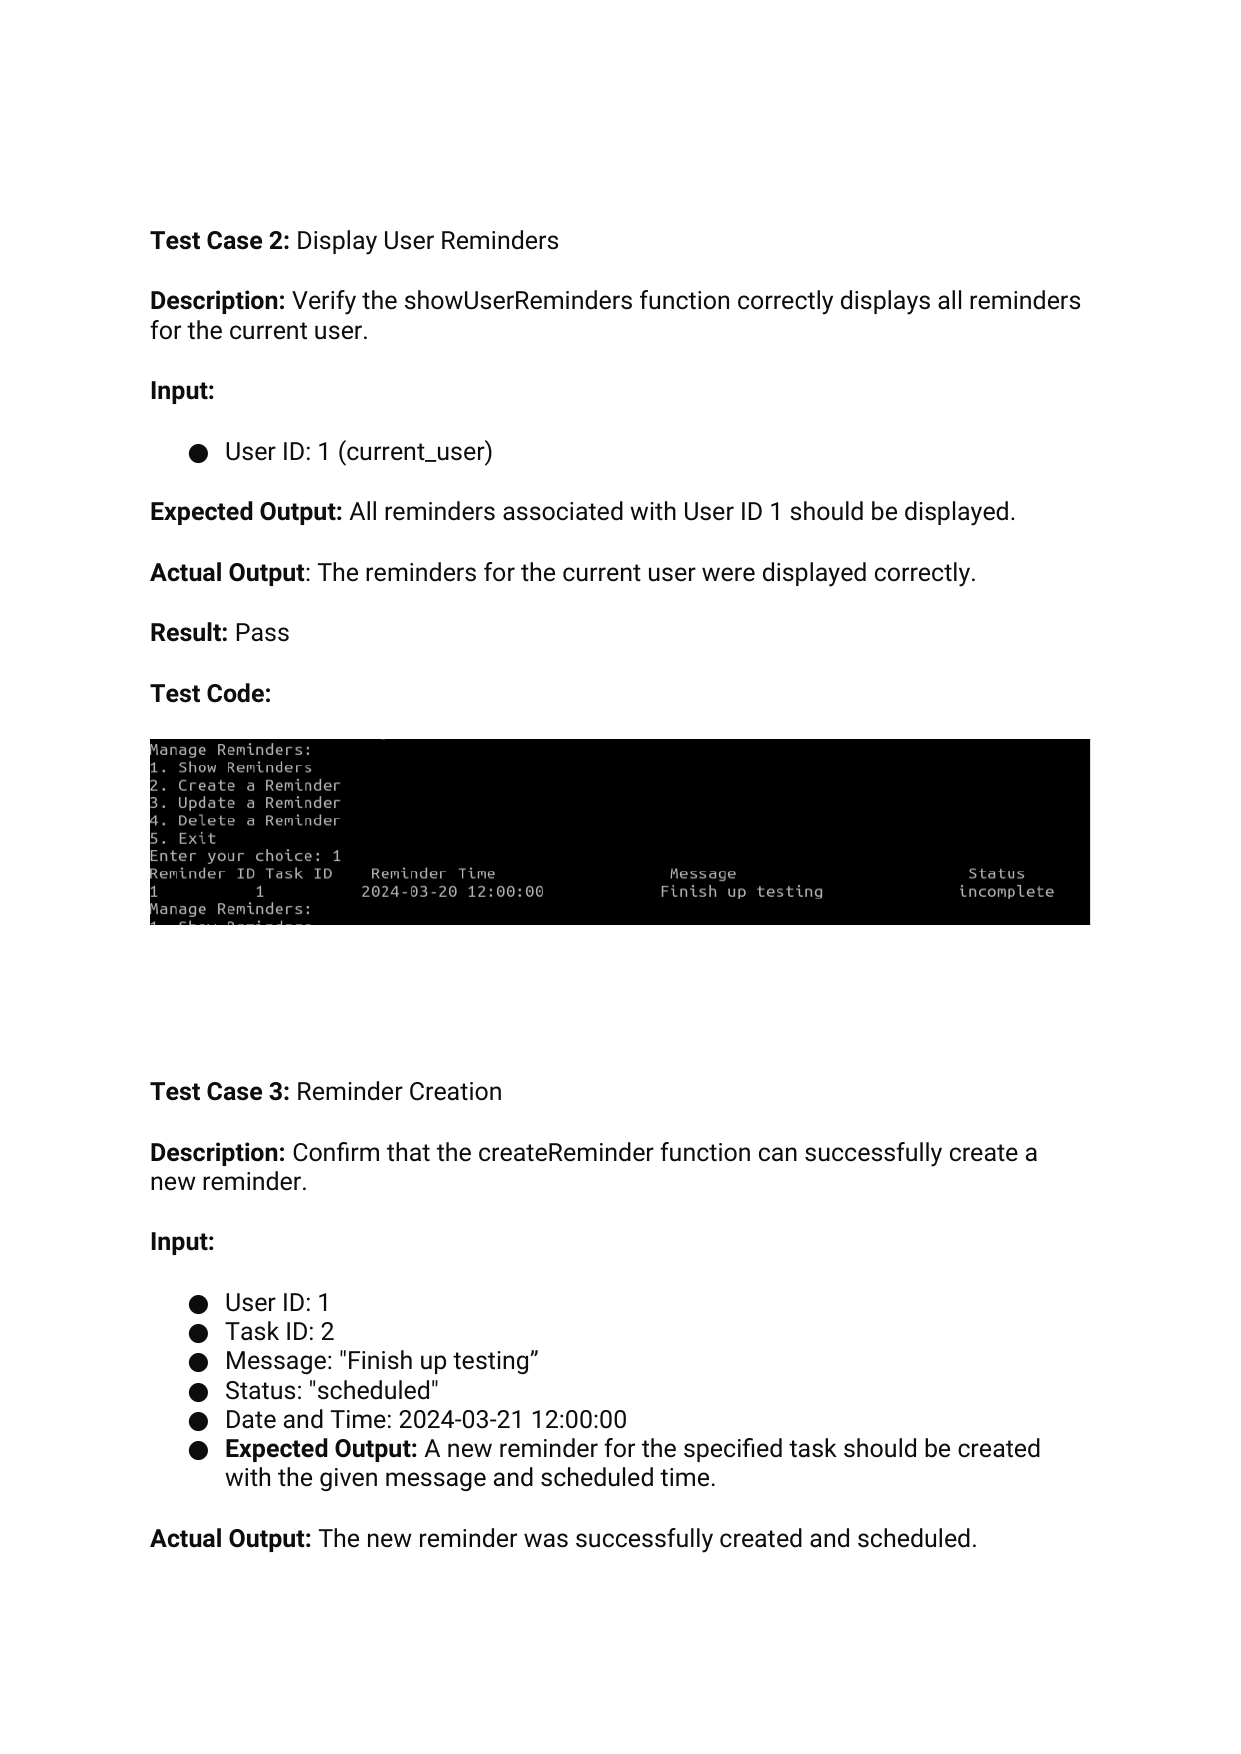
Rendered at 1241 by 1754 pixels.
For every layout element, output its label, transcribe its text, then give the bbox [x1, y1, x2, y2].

text Test Case 2: Display User Reminders [150, 226, 1090, 255]
text Result: Pass [150, 618, 1090, 648]
list User ID: 1 (current_user) [187, 437, 1090, 466]
picture [150, 739, 1091, 925]
list Expected Output: A new reminder for the specified task should be created with the given message and scheduled time. [187, 1434, 1090, 1493]
text Description: Verify the showUserReminders function correctly displays all reminders for the current user. [150, 287, 1090, 345]
text Actual Output: The reminders for the current user were displayed correctly. [150, 558, 1090, 587]
text Actual Output: The new reminder was successfully created and scheduled. [150, 1524, 1090, 1553]
text Description: Confirm that the createReminder function can successfully create a new reminder. [150, 1138, 1090, 1196]
list Date and Time: 2024-03-21 12:00:00 [187, 1405, 1090, 1434]
list User ID: 1 [187, 1288, 1090, 1317]
list Status: "scheduled" [187, 1376, 1090, 1405]
text Test Case 3: Reminder Creation [150, 1077, 1090, 1106]
list Message: "Finish up testing” [187, 1347, 1090, 1376]
text Expected Output: All reminders associated with User ID 1 should be displayed. [150, 497, 1090, 527]
list Task ID: 2 [187, 1317, 1090, 1347]
text Test Code: [150, 679, 1090, 708]
text Input: [150, 376, 1090, 406]
text Input: [150, 1227, 1090, 1257]
